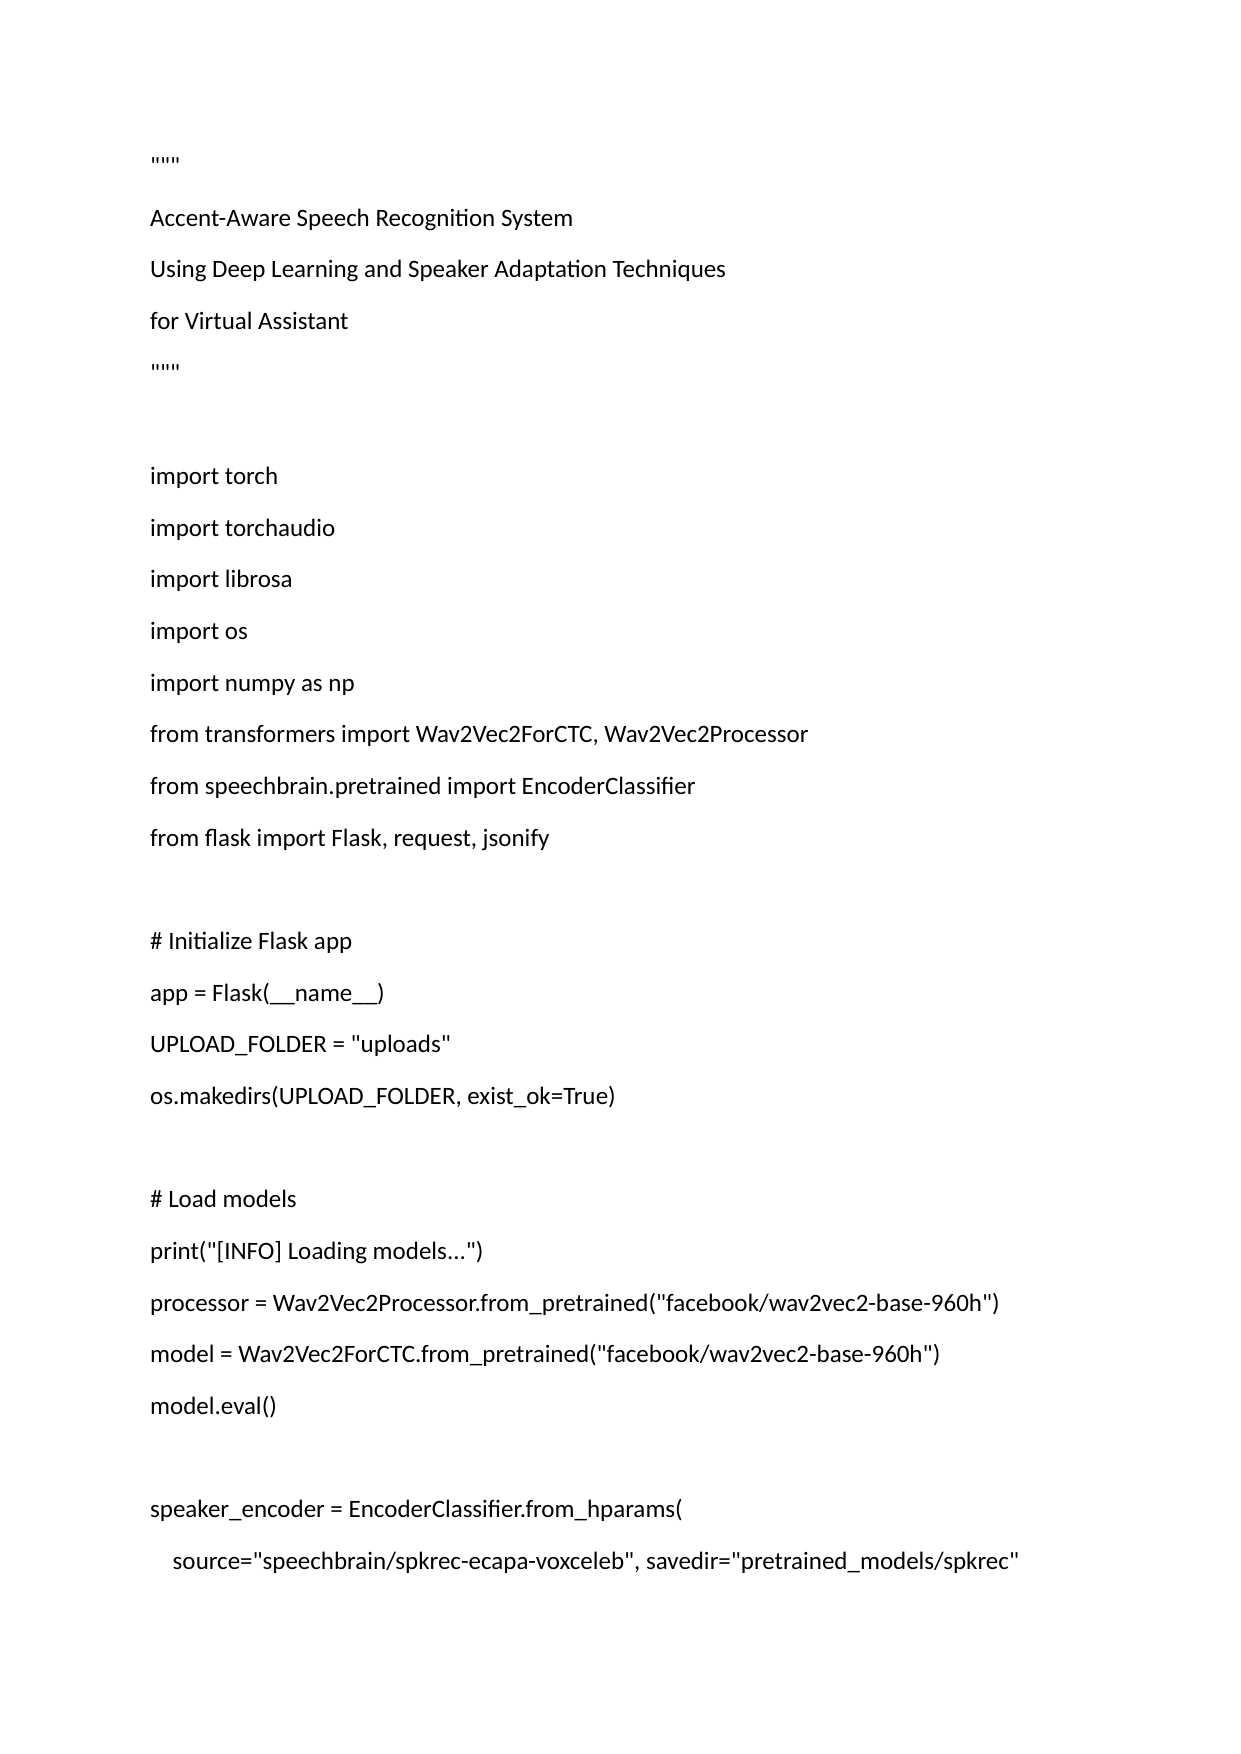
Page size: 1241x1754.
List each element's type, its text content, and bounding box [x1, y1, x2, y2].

text app = Flask(__name__) [150, 977, 1090, 1007]
text Using Deep Learning and Speaker Adaptation Techniques [150, 253, 1090, 284]
text from flask import Flask, request, jsonify [150, 822, 1090, 852]
text source="speechbrain/spkrec-ecapa-voxceleb", savedir="pretrained_models/spkrec" [150, 1545, 1090, 1576]
text model.eval() [150, 1390, 1090, 1421]
text import os [150, 615, 1090, 646]
text import torchaudio [150, 512, 1090, 542]
text for Virtual Assistant [150, 305, 1090, 336]
text model = Wav2Vec2ForCTC.from_pretrained("facebook/wav2vec2-base-960h") [150, 1338, 1090, 1369]
text """ [150, 150, 1090, 181]
text from speechbrain.pretrained import EncoderClassifier [150, 770, 1090, 801]
text import torch [150, 460, 1090, 491]
text """ [150, 357, 1090, 387]
text # Load models [150, 1183, 1090, 1214]
text UPLOAD_FOLDER = "uploads" [150, 1028, 1090, 1059]
text import librosa [150, 563, 1090, 594]
text import numpy as np [150, 667, 1090, 697]
text # Initialize Flask app [150, 925, 1090, 956]
text processor = Wav2Vec2Processor.from_pretrained("facebook/wav2vec2-base-960h") [150, 1287, 1090, 1317]
text Accent-Aware Speech Recognition System [150, 202, 1090, 232]
text os.makedirs(UPLOAD_FOLDER, exist_ok=True) [150, 1080, 1090, 1111]
text speaker_encoder = EncoderClassifier.from_hparams( [150, 1493, 1090, 1524]
text from transformers import Wav2Vec2ForCTC, Wav2Vec2Processor [150, 718, 1090, 749]
text print("[INFO] Loading models...") [150, 1235, 1090, 1266]
